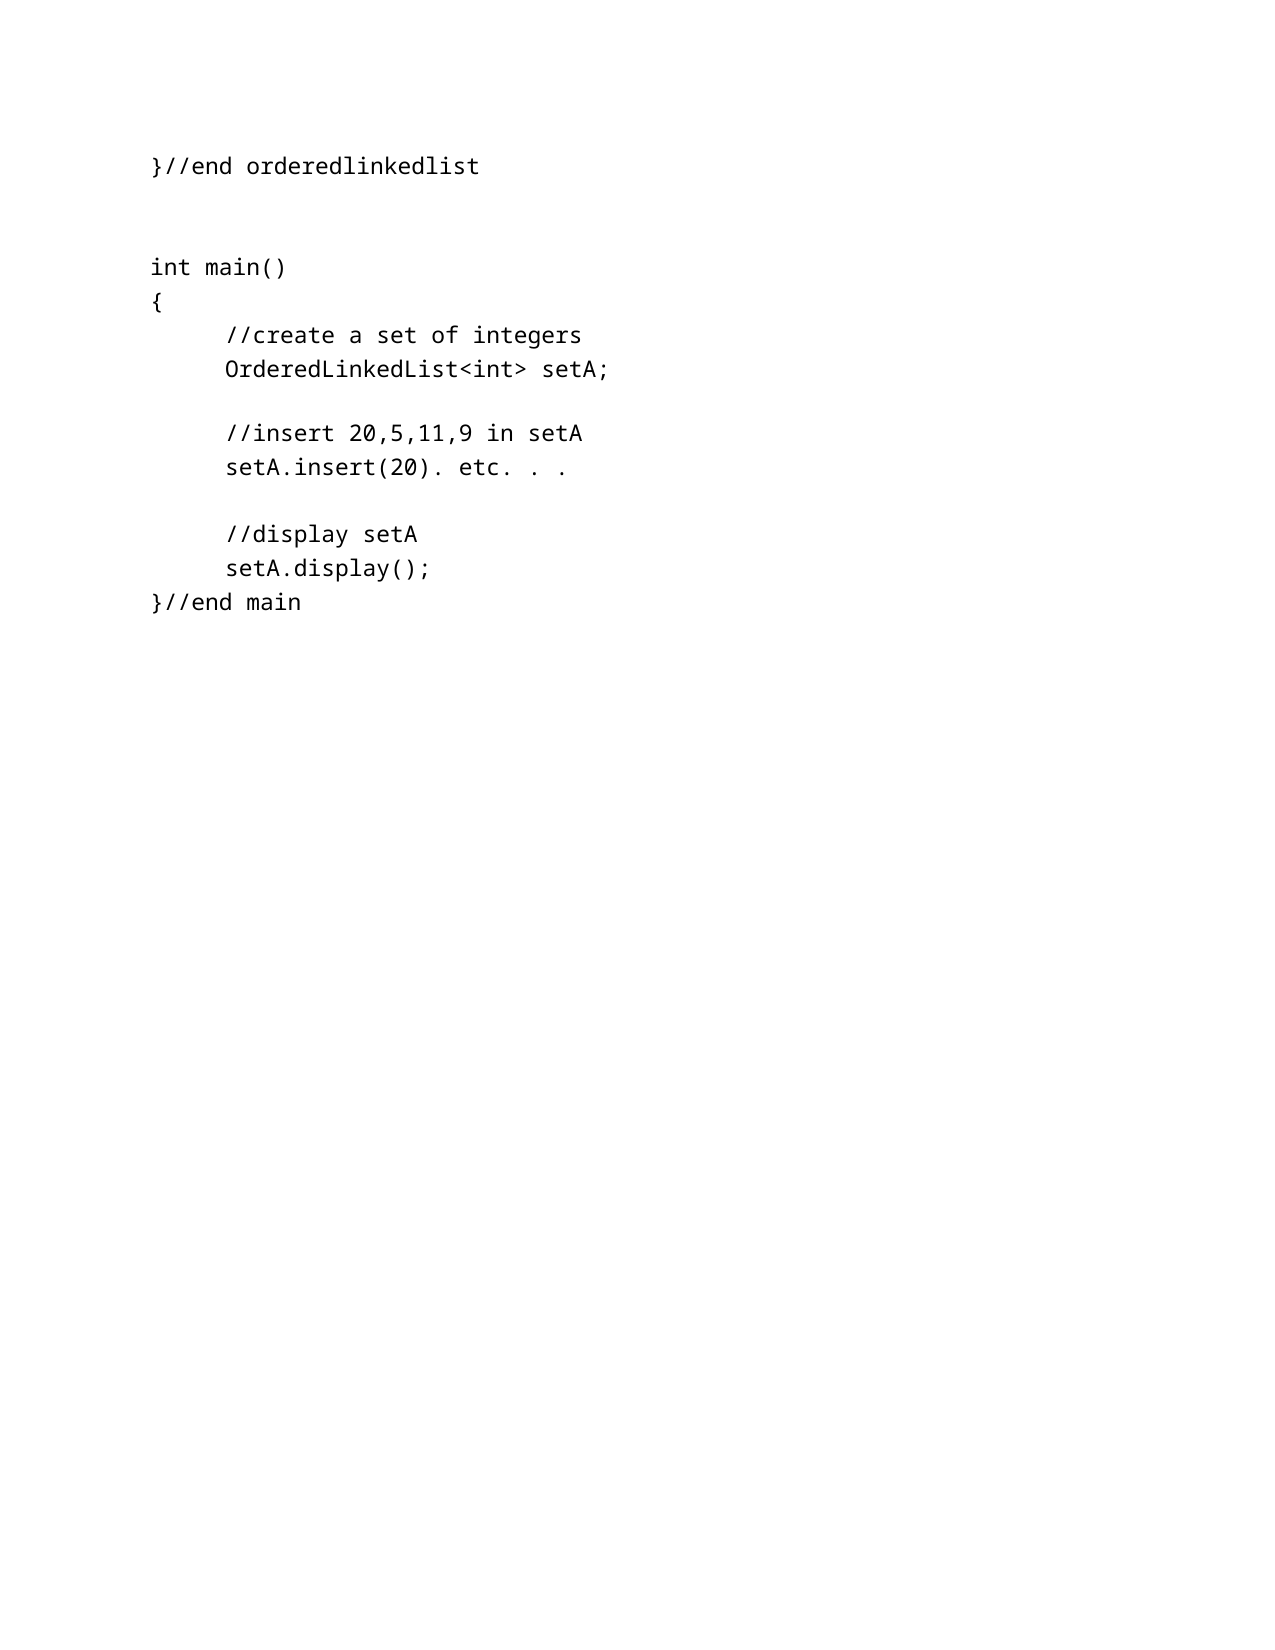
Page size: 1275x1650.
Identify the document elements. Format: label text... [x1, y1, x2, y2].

text //insert 20,5,11,9 in setA [150, 417, 1125, 448]
text int main() [150, 251, 1125, 282]
text OrderedLinkedList<int> setA; [150, 352, 1125, 384]
text { [150, 285, 1125, 316]
text //display setA [150, 518, 1125, 549]
text //create a set of integers [150, 319, 1125, 350]
text setA.insert(20). etc. . . [150, 451, 1125, 482]
text setA.display(); [150, 552, 1125, 583]
text }//end orderedlinkedlist [150, 150, 1125, 181]
text }//end main [150, 586, 1125, 617]
